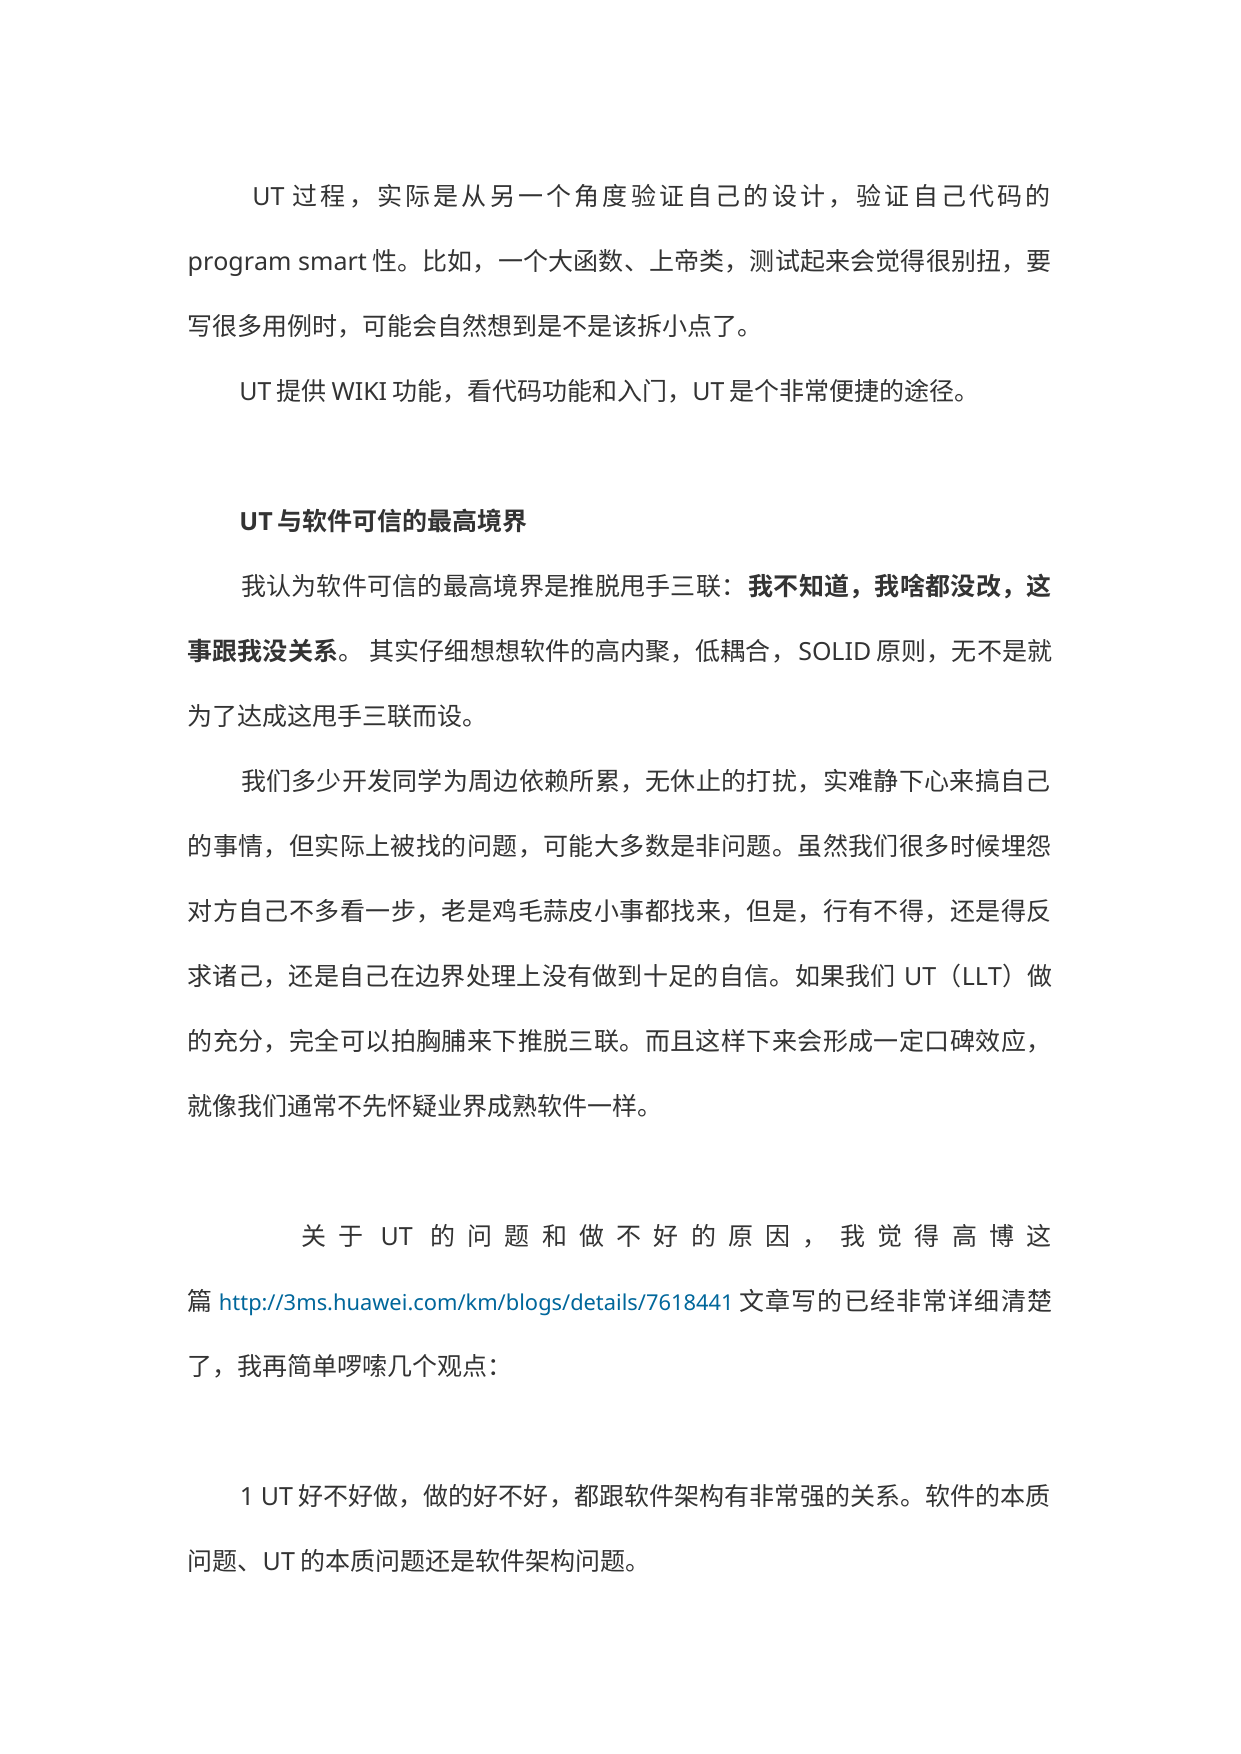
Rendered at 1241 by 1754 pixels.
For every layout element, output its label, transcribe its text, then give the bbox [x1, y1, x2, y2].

text UT提供WIKI功能，看代码功能和入门，UT是个非常便捷的途径。 [187, 357, 1053, 422]
text 1 UT好不好做，做的好不好，都跟软件架构有非常强的关系。软件的本质问题、UT的本质问题还是软件架构问题。 [187, 1462, 1053, 1592]
text 我认为软件可信的最高境界是推脱甩手三联：我不知道，我啥都没改，这事跟我没关系。 其实仔细想想软件的高内聚，低耦合，SOLID原则，无不是就为了达成这甩手三联而设。 [187, 552, 1053, 747]
text 我们多少开发同学为周边依赖所累，无休止的打扰，实难静下心来搞自己的事情，但实际上被找的问题，可能大多数是非问题。虽然我们很多时候埋怨对方自己不多看一步，老是鸡毛蒜皮小事都找来，但是，行有不得，还是得反求诸己，还是自己在边界处理上没有做到十足的自信。如果我们UT（LLT）做的充分，完全可以拍胸脯来下推脱三联。而且这样下来会形成一定口碑效应，就像我们通常不先怀疑业界成熟软件一样。 [187, 747, 1053, 1137]
text 关于UT的问题和做不好的原因，我觉得高博这篇http://3ms.huawei.com/km/blogs/details/7618441文章写的已经非常详细清楚了，我再简单啰嗦几个观点： [187, 1202, 1053, 1397]
text UT与软件可信的最高境界 [187, 487, 1053, 552]
text UT过程，实际是从另一个角度验证自己的设计，验证自己代码的program smart性。比如，一个大函数、上帝类，测试起来会觉得很别扭，要写很多用例时，可能会自然想到是不是该拆小点了。 [187, 162, 1053, 357]
